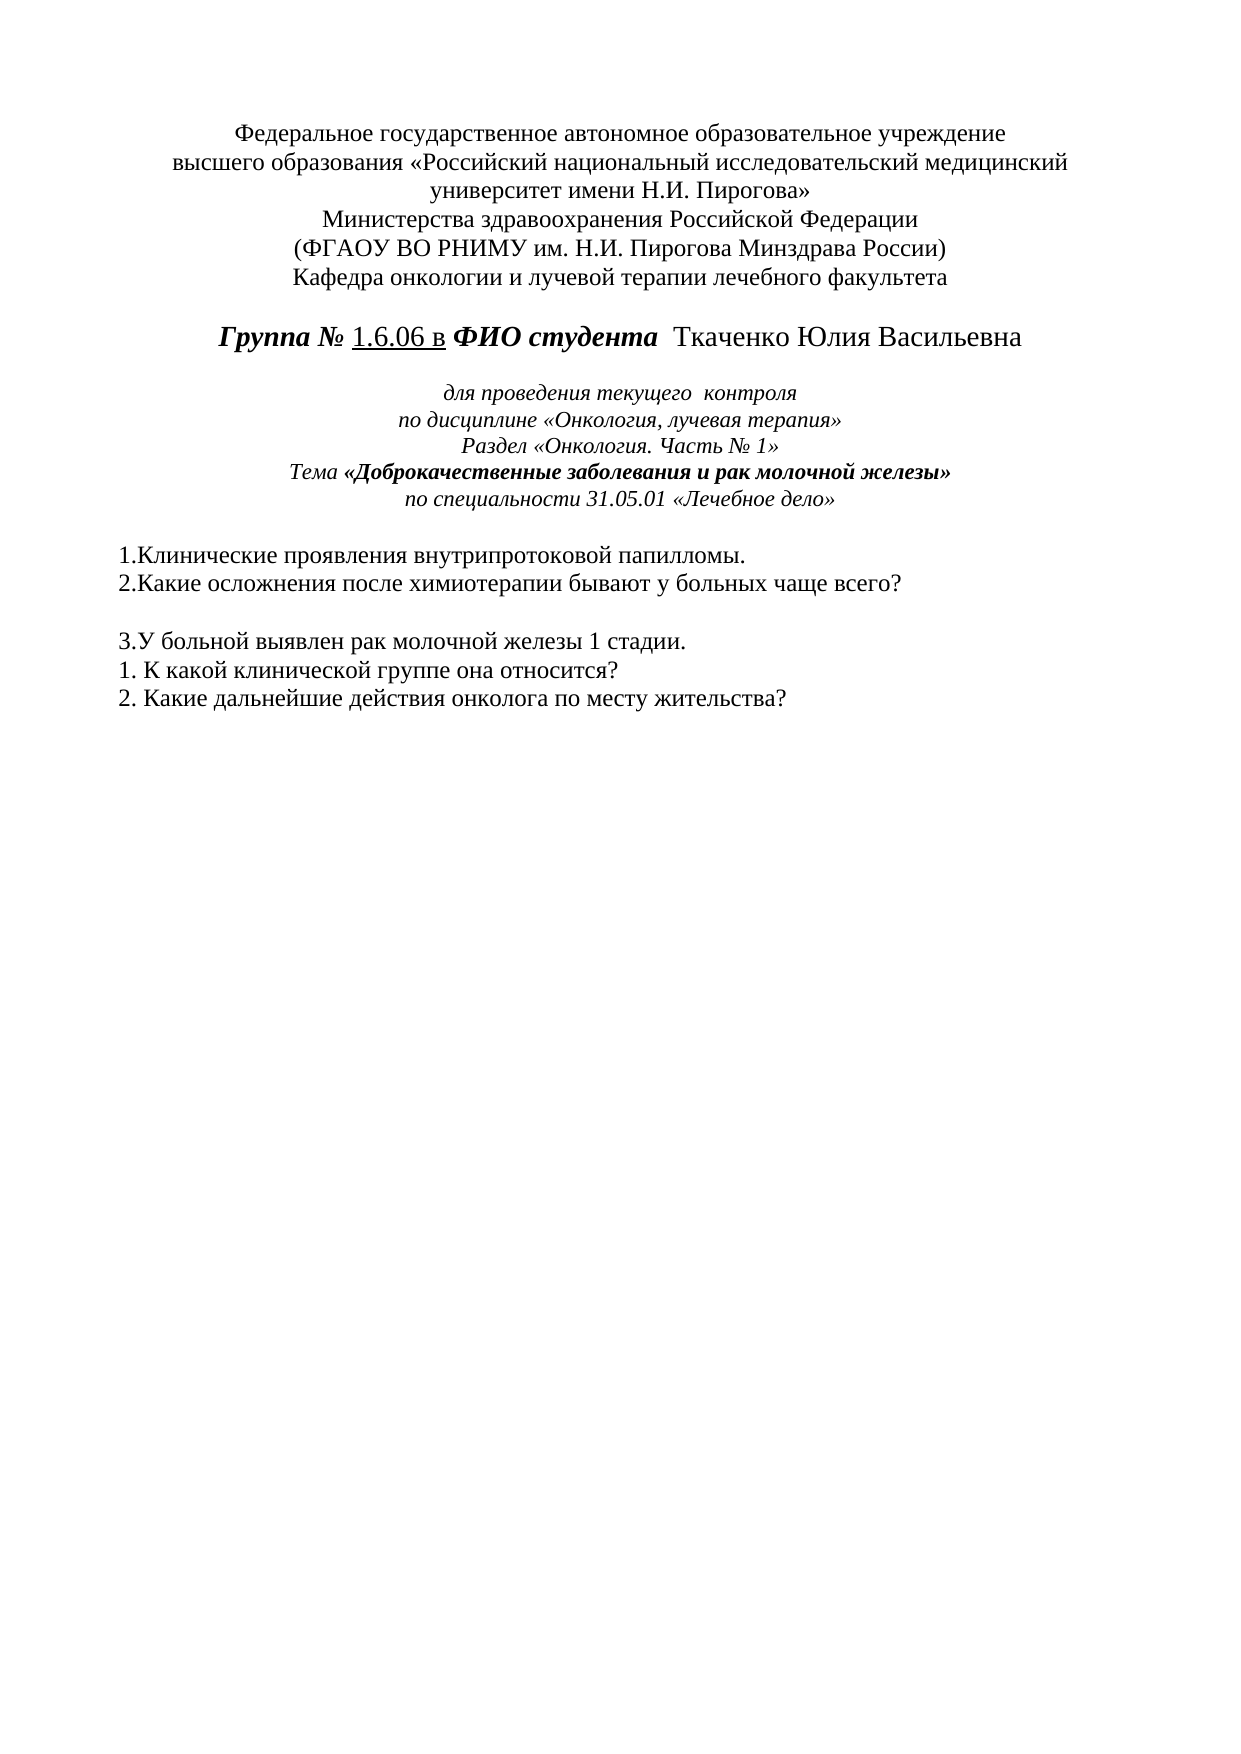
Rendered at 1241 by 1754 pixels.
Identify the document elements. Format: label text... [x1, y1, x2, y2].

text 2. Какие дальнейшие действия онколога по месту жительства? [118, 683, 1122, 712]
text для проведения текущего контроля [118, 379, 1122, 406]
text Федеральное государственное автономное образовательное учреждение [118, 118, 1122, 147]
text Министерства здравоохранения Российской Федерации [118, 204, 1122, 233]
text высшего образования «Российский национальный исследовательский медицинский университет имени Н.И. Пирогова» [118, 147, 1122, 204]
text (ФГАОУ ВО РНИМУ им. Н.И. Пирогова Минздрава России) [118, 233, 1122, 262]
text 1. К какой клинической группе она относится? [118, 655, 1122, 683]
text Кафедра онкологии и лучевой терапии лечебного факультета [118, 262, 1122, 291]
text Раздел «Онкология. Часть № 1» [118, 432, 1122, 458]
text 1.Клинические проявления внутрипротоковой папилломы. [118, 540, 1122, 568]
text 2.Какие осложнения после химиотерапии бывают у больных чаще всего? [118, 568, 1122, 597]
text Группа № 1.6.06 в ФИО студента Ткаченко Юлия Васильевна [118, 319, 1122, 353]
text Тема «Доброкачественные заболевания и рак молочной железы» [118, 458, 1122, 485]
text по специальности 31.05.01 «Лечебное дело» [118, 485, 1122, 511]
text по дисциплине «Онкология, лучевая терапия» [118, 406, 1122, 432]
text 3.У больной выявлен рак молочной железы 1 стадии. [118, 626, 1122, 655]
